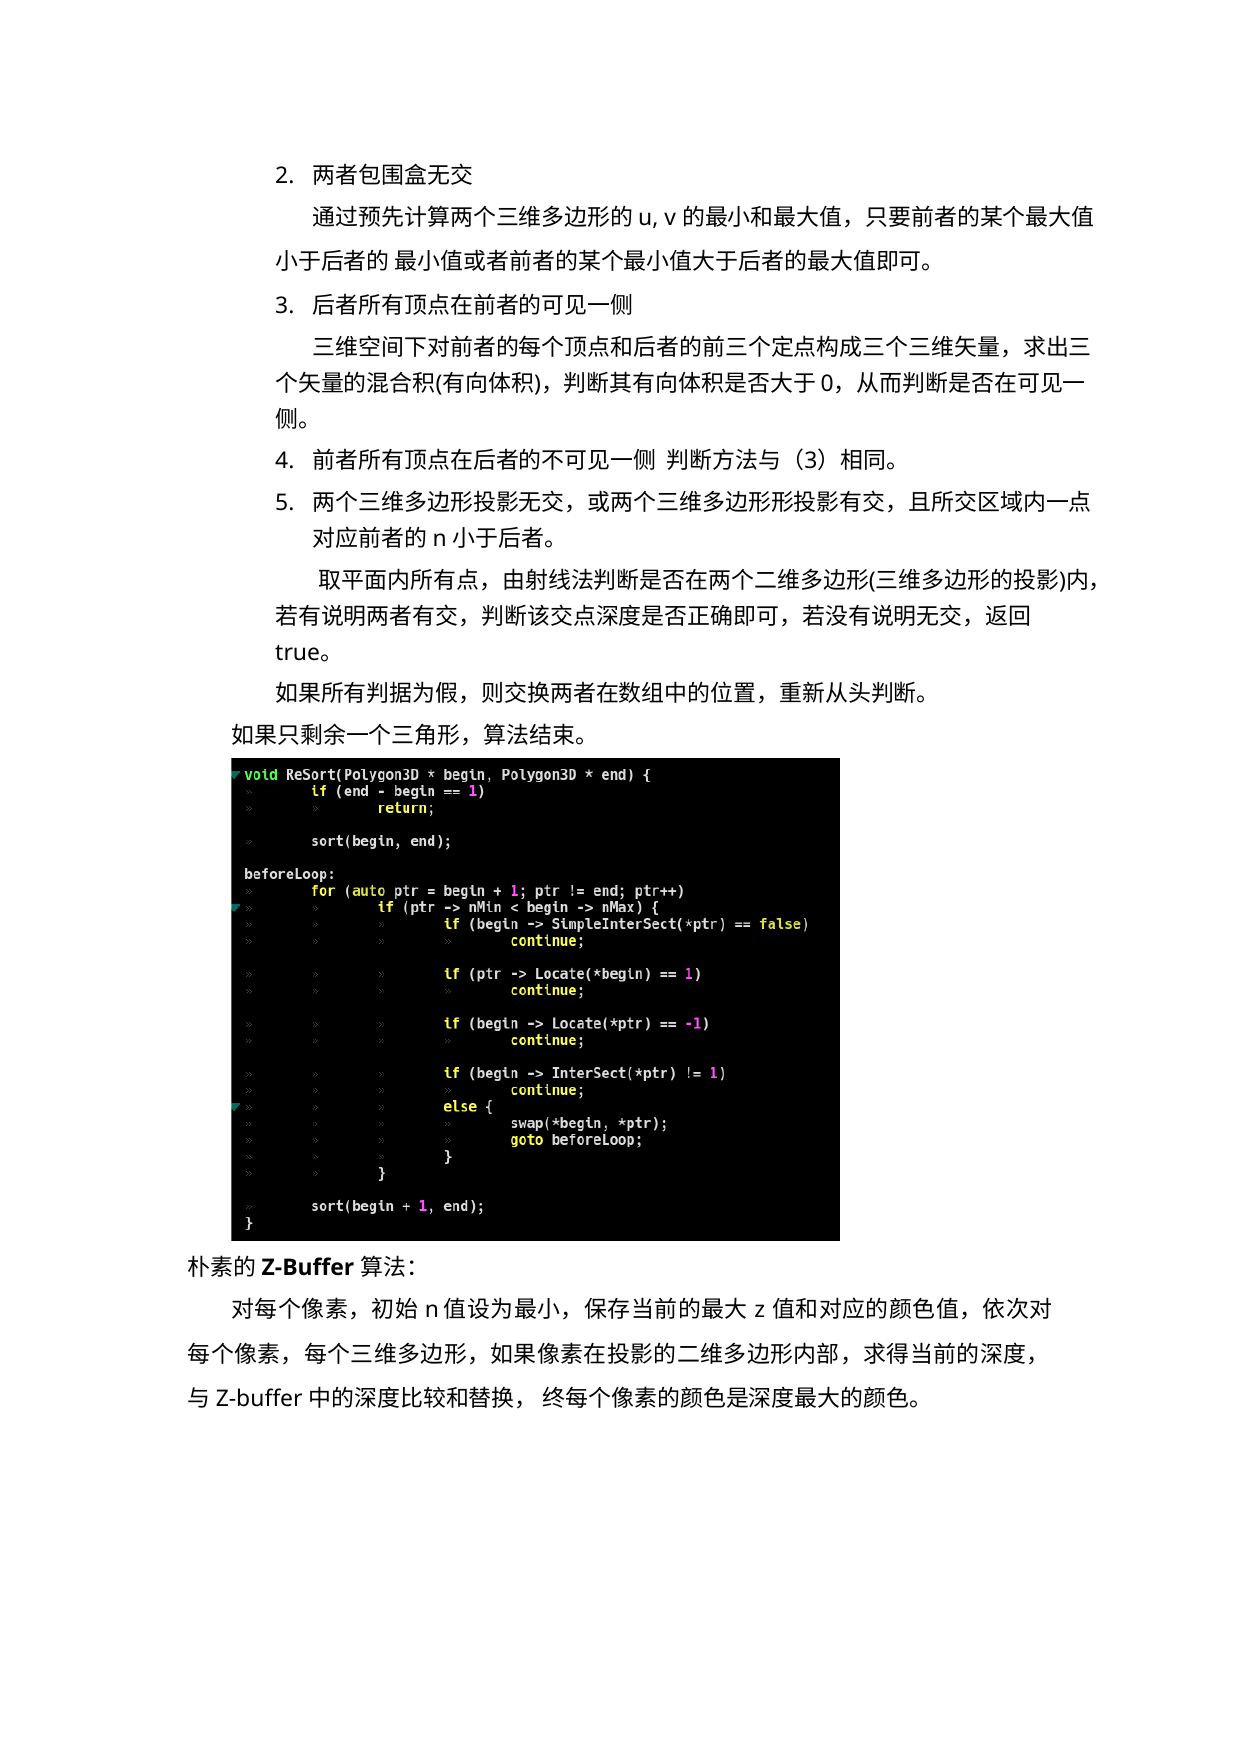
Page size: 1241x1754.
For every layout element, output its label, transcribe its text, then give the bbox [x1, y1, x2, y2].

text 三维空间下对前者的每个顶点和后者的前三个定点构成三个三维矢量，求出三个矢量的混合积(有向体积)，判断其有向体积是否大于0，从而判断是否在可见一侧。 [275, 329, 1102, 434]
text 如果所有判据为假，则交换两者在数组中的位置，重新从头判断。 [231, 675, 1102, 708]
text 对每个像素，初始 n值设为最小，保存当前的最大 z 值和对应的颜色值，依次对每个像素，每个三维多边形，如果像素在投影的二维多边形内部，求得当前的深度，与 Z-buffer 中的深度比较和替换， 终每个像素的颜色是深度最大的颜色。 [187, 1291, 1053, 1413]
list 前者所有顶点在后者的不可见一侧 判断方法与（3）相同。 [275, 442, 1102, 476]
text 通过预先计算两个三维多边形的u, v 的最小和最大值，只要前者的某个最大值小于后者的 最小值或者前者的某个最小值大于后者的最大值即可。 [275, 198, 1102, 276]
text 如果只剩余一个三角形，算法结束。 [187, 717, 1102, 750]
list 两个三维多边形投影无交，或两个三维多边形形投影有交，且所交区域内一点对应前者的 n 小于后者。 [275, 484, 1102, 553]
text 取平面内所有点，由射线法判断是否在两个二维多边形(三维多边形的投影)内，若有说明两者有交，判断该交点深度是否正确即可，若没有说明无交，返回 true。 [275, 562, 1102, 667]
text 朴素的 Z-Buffer 算法： [187, 1248, 1102, 1282]
list 两者包围盒无交 [275, 157, 1102, 190]
list 后者所有顶点在前者的可见一侧 [275, 287, 1102, 320]
picture [231, 758, 840, 1241]
